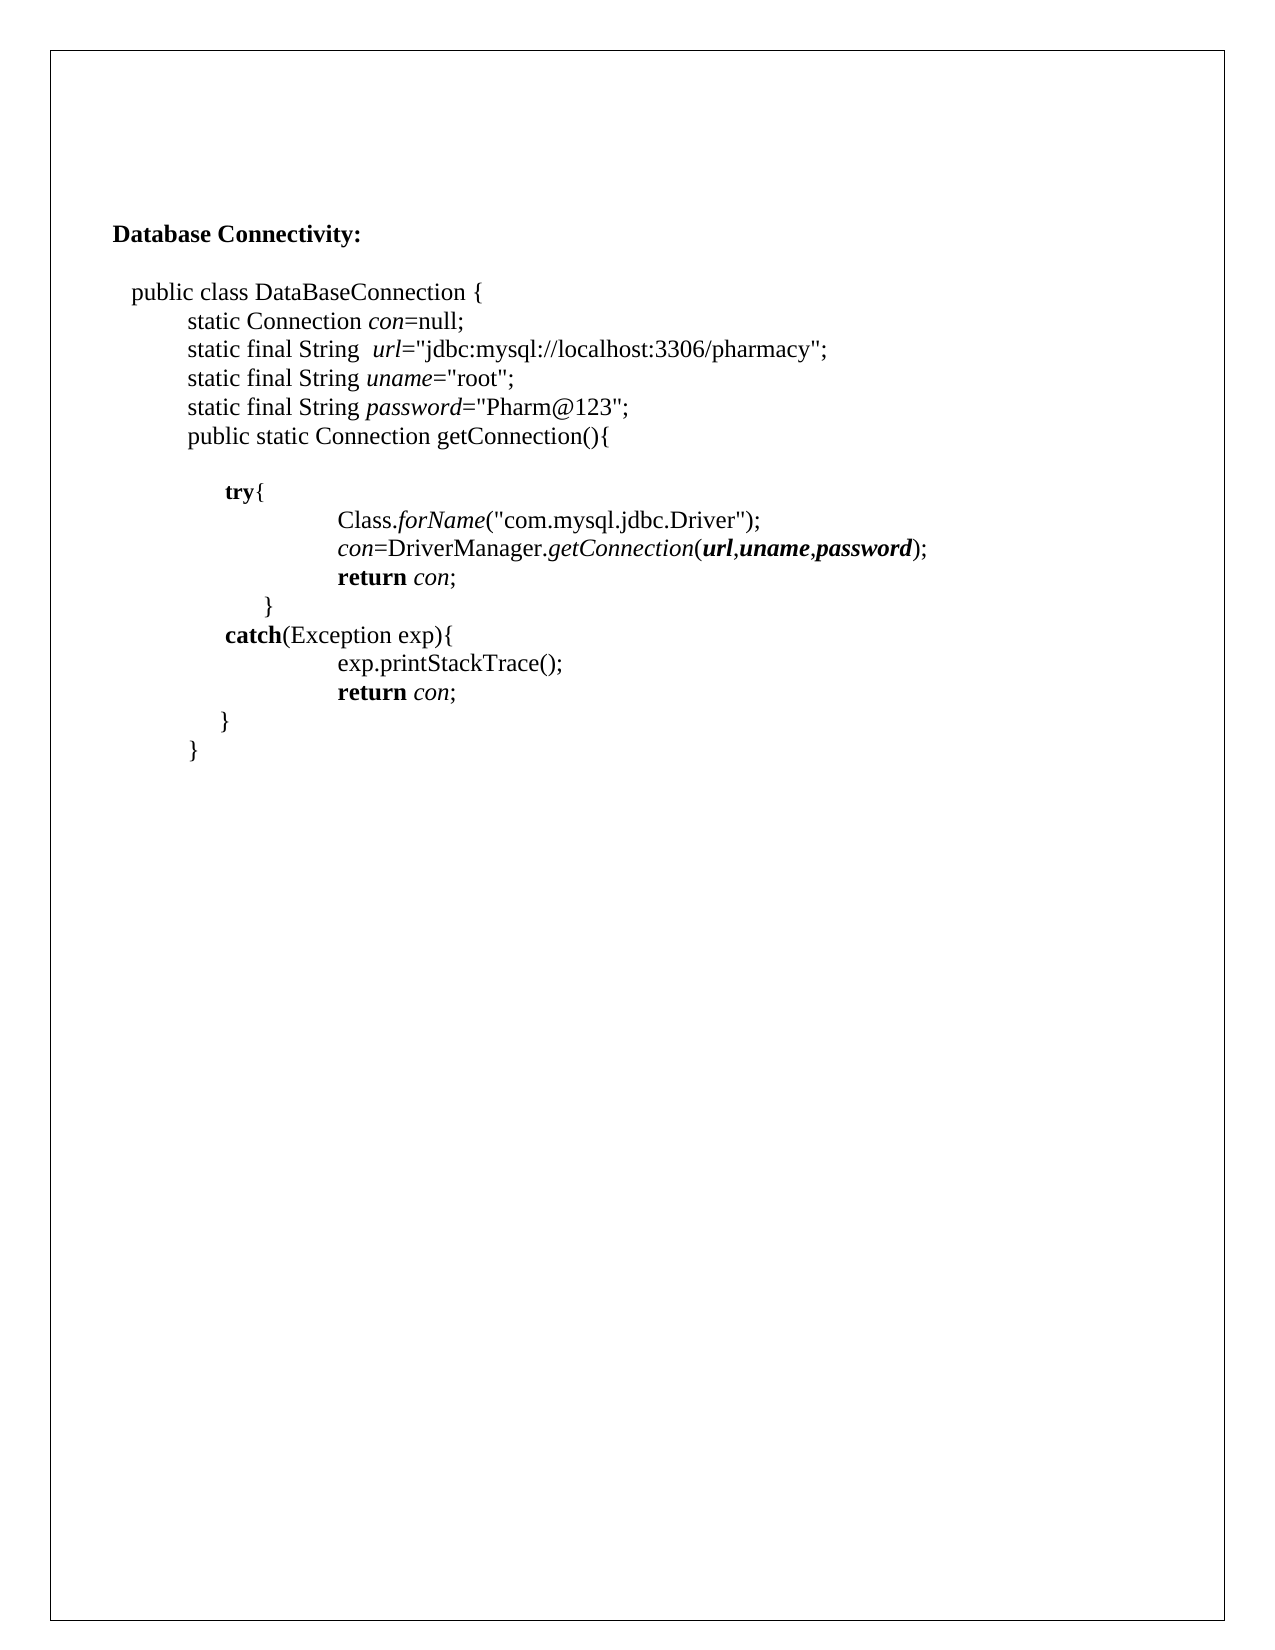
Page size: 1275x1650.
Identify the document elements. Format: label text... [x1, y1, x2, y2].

text exp.printStackTrace(); [112, 648, 1190, 677]
text } [112, 591, 1190, 620]
text static Connection con=null; [112, 306, 1190, 334]
text static final String password="Pharm@123"; [112, 392, 1190, 421]
text Database Connectivity: [112, 219, 1190, 248]
text Class.forName("com.mysql.jdbc.Driver"); [112, 505, 1190, 533]
text con=DriverManager.getConnection(url,uname,password); [112, 533, 1190, 562]
text } [112, 706, 1190, 735]
text static final String uname="root"; [112, 363, 1190, 392]
text public static Connection getConnection(){ [112, 421, 1190, 449]
text return con; [112, 677, 1190, 706]
text catch(Exception exp){ [112, 620, 1190, 648]
text } [112, 735, 1190, 763]
text public class DataBaseConnection { [112, 277, 1190, 306]
text try{ [112, 478, 1190, 505]
text static final String url="jdbc:mysql://localhost:3306/pharmacy"; [112, 334, 1190, 363]
text return con; [112, 562, 1190, 591]
